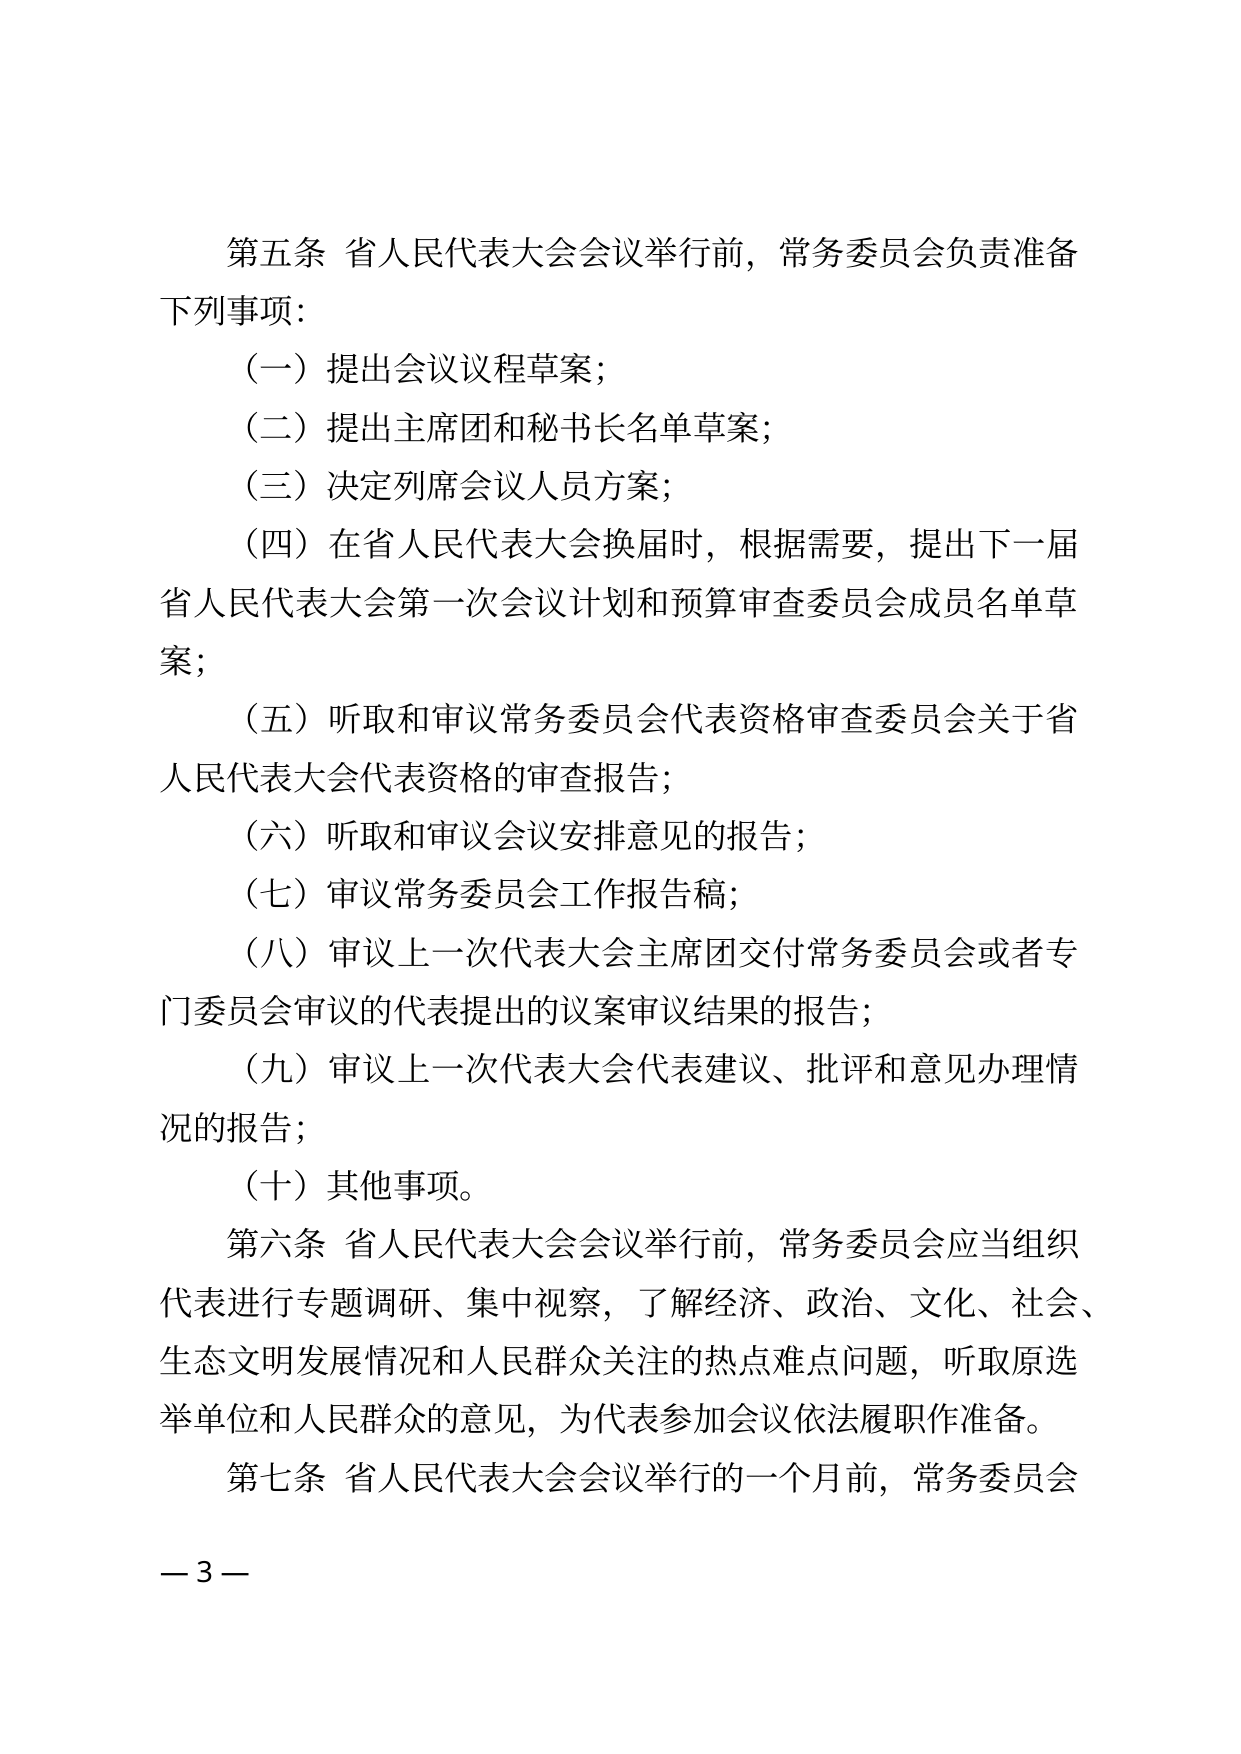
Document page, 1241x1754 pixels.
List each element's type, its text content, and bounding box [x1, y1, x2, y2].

text （三）决定列席会议人员方案； [159, 452, 1081, 510]
text 第五条 省人民代表大会会议举行前，常务委员会负责准备下列事项： [159, 218, 1081, 335]
text （五）听取和审议常务委员会代表资格审查委员会关于省人民代表大会代表资格的审查报告； [159, 685, 1081, 802]
text （八）审议上一次代表大会主席团交付常务委员会或者专门委员会审议的代表提出的议案审议结果的报告； [159, 918, 1081, 1035]
text （一）提出会议议程草案； [159, 335, 1081, 393]
text （四）在省人民代表大会换届时，根据需要，提出下一届省人民代表大会第一次会议计划和预算审查委员会成员名单草案； [159, 510, 1081, 685]
text 第六条 省人民代表大会会议举行前，常务委员会应当组织代表进行专题调研、集中视察，了解经济、政治、文化、社会、生态文明发展情况和人民群众关注的热点难点问题，听取原选举单位和人民群众的意见，为代表参加会议依法履职作准备。 [159, 1210, 1081, 1443]
text （九）审议上一次代表大会代表建议、批评和意见办理情况的报告； [159, 1035, 1081, 1152]
text （七）审议常务委员会工作报告稿； [159, 860, 1081, 918]
text （二）提出主席团和秘书长名单草案； [159, 393, 1081, 452]
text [159, 1443, 1081, 1502]
text （六）听取和审议会议安排意见的报告； [159, 802, 1081, 860]
text （十）其他事项。 [159, 1152, 1081, 1210]
